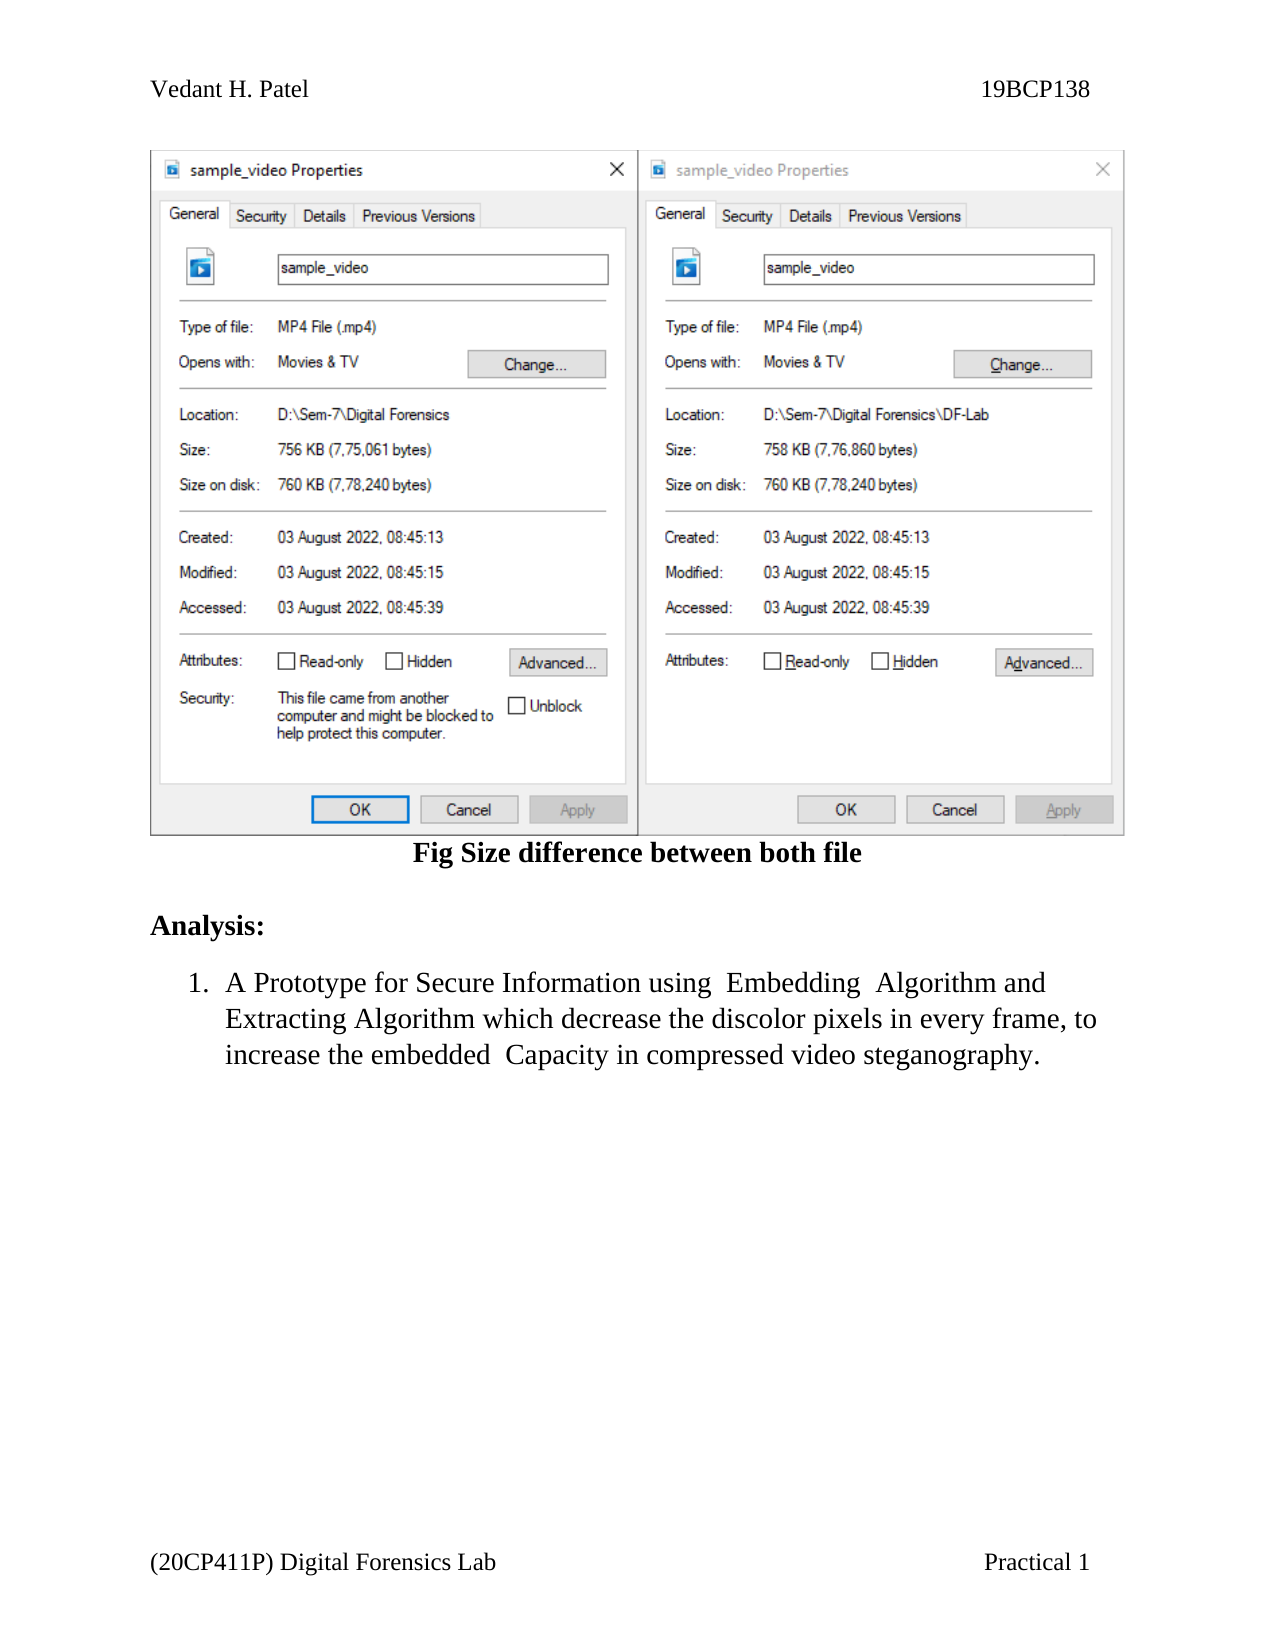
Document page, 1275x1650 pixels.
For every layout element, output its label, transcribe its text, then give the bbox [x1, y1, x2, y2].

picture [150, 150, 1125, 836]
list A Prototype for Secure Information using Embedding Algorithm and Extracting Algorithm which decrease the discolor pixels in every frame, to increase the embedded Capacity in compressed video steganography. [187, 965, 1125, 1071]
text Fig Size difference between both file [150, 836, 1125, 869]
text Analysis: [150, 908, 1125, 941]
